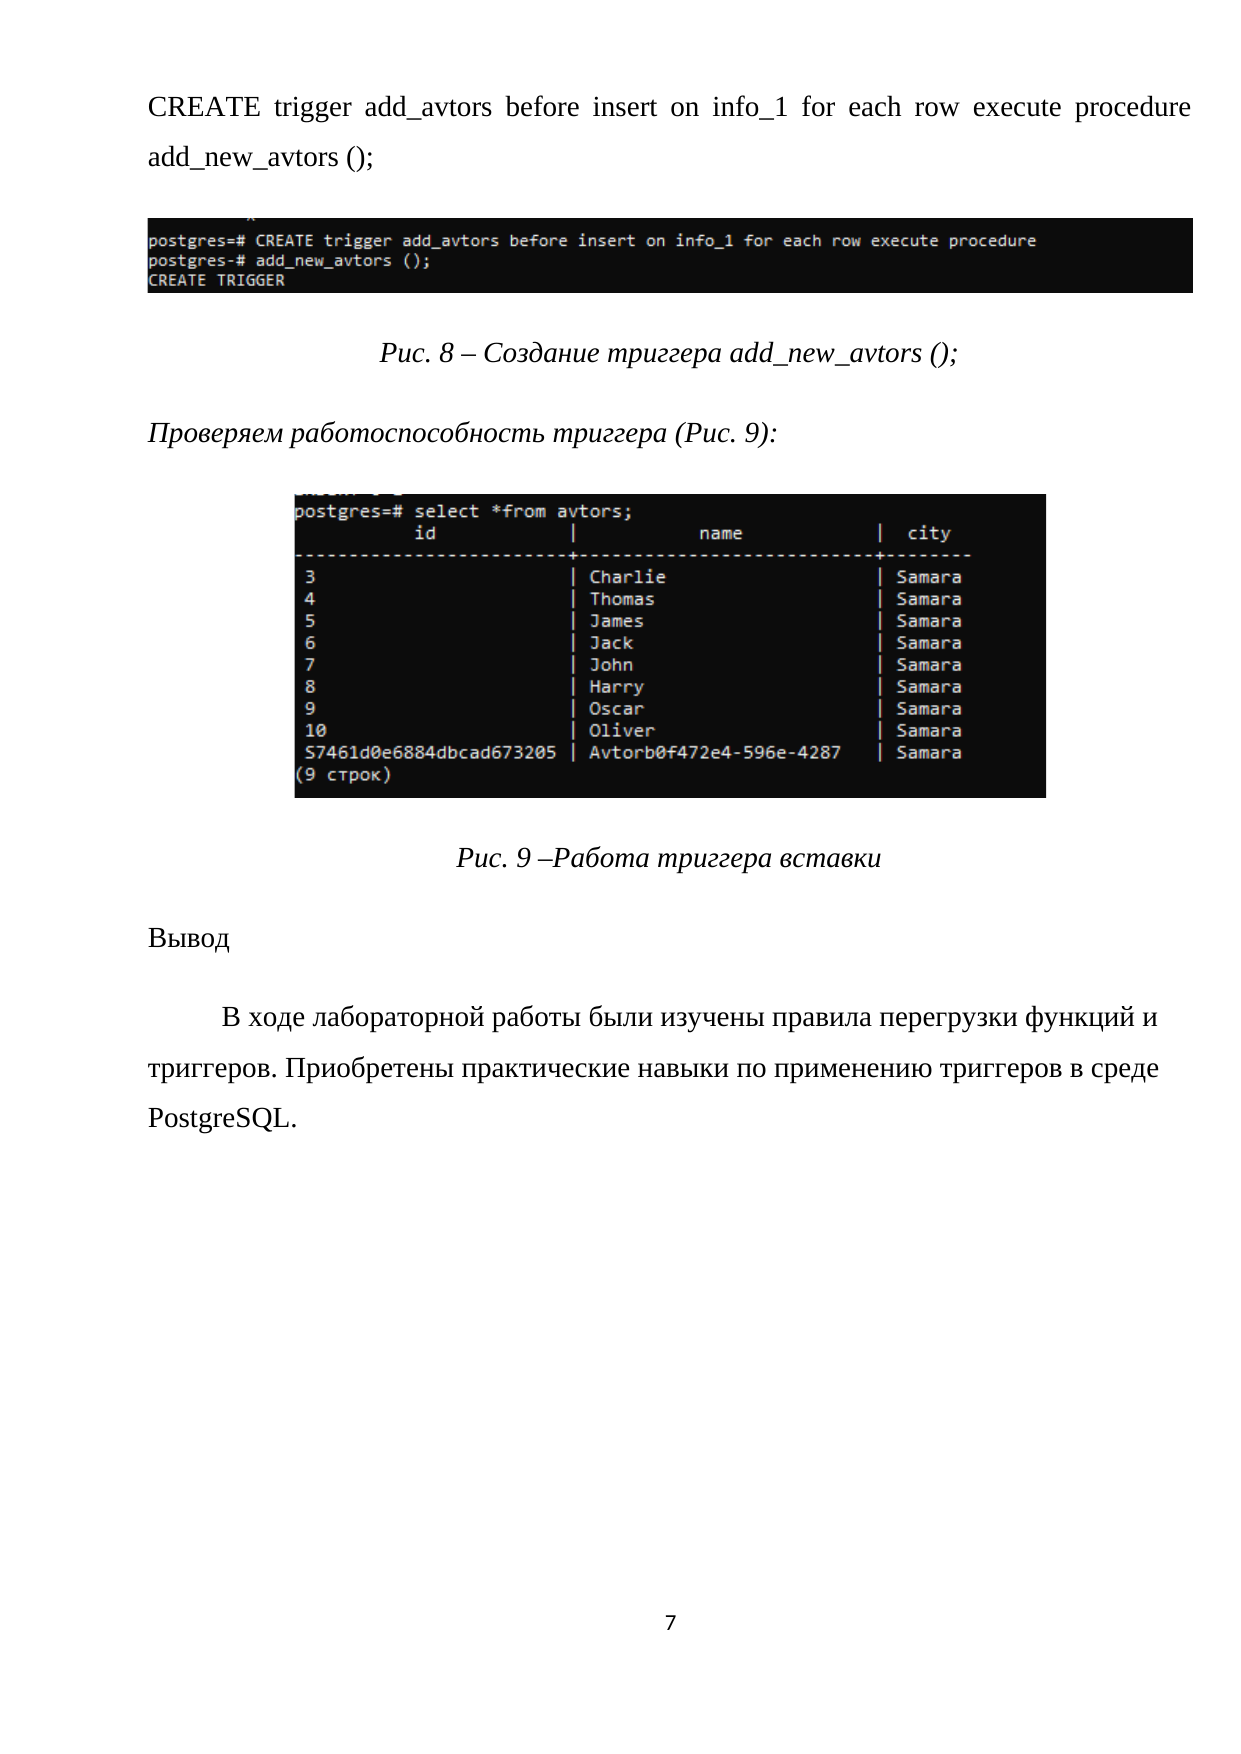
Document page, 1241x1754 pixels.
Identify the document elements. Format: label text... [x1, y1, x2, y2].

picture [294, 494, 1047, 798]
text CREATE trigger add_avtors before insert on info_1 for each row execute procedure add_new_avtors (); [148, 89, 1193, 172]
text Вывод [148, 920, 1193, 954]
text Рис. 9 –Работа триггера вставки [148, 841, 1193, 874]
text Рис. 8 – Создание триггера add_new_avtors (); [148, 335, 1193, 369]
picture [147, 218, 1193, 293]
text В ходе лабораторной работы были изучены правила перегрузки функций и триггеров. Приобретены практические навыки по применению триггеров в среде PostgreSQL. [148, 999, 1193, 1134]
text Проверяем работоспособность триггера (Рис. 9): [148, 415, 1193, 448]
